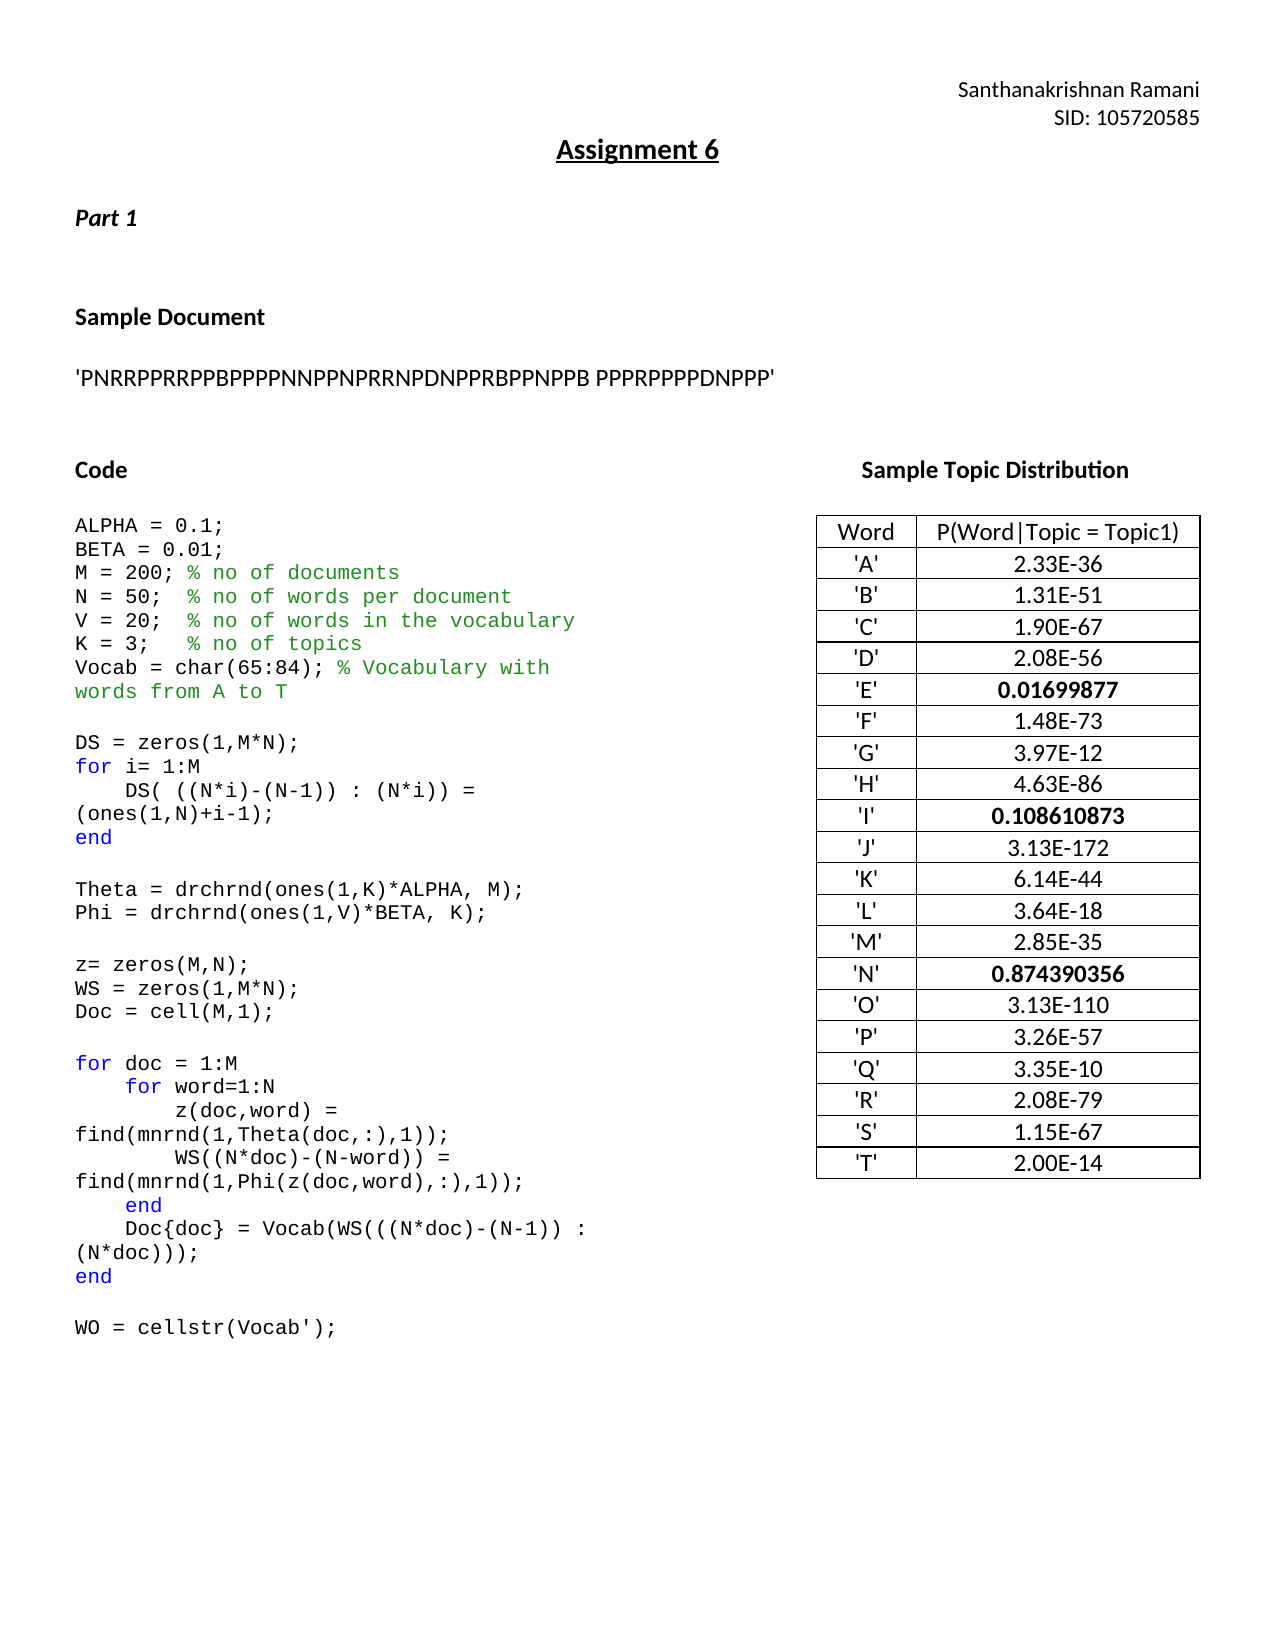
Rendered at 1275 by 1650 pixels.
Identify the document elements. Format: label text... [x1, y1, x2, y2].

text Sample Topic Distribution [675, 454, 1200, 484]
text WS = zeros(1,M*N); [75, 977, 600, 1001]
table_cell 'O' [817, 990, 916, 1020]
text Phi = drchrnd(ones(1,V)*BETA, K); [75, 902, 600, 926]
table_cell 2.08E-56 [917, 643, 1199, 673]
table_cell 1.31E-51 [917, 579, 1199, 610]
table_cell 1.48E-73 [917, 706, 1199, 736]
text BETA = 0.01; [75, 539, 600, 562]
table_cell 0.874390356 [917, 958, 1199, 988]
text Code [75, 454, 600, 484]
text end [75, 827, 600, 851]
text Sample Document [75, 301, 1200, 332]
text Part 1 [75, 202, 1200, 233]
table_cell 'J' [817, 832, 916, 862]
text WS((N*doc)-(N-word)) = find(mnrnd(1,Phi(z(doc,word),:),1)); [75, 1147, 600, 1195]
table_header P(Word|Topic = Topic1) [917, 516, 1199, 547]
text Doc{doc} = Vocab(WS(((N*doc)-(N-1)) : (N*doc))); [75, 1218, 600, 1266]
table_cell 1.90E-67 [917, 611, 1199, 641]
table_cell 3.97E-12 [917, 737, 1199, 768]
table_cell 1.15E-67 [917, 1116, 1199, 1146]
text Vocab = char(65:84); % Vocabulary with words from A to T [75, 657, 600, 704]
table_cell 'F' [817, 706, 916, 736]
table_cell 'L' [817, 895, 916, 925]
table_cell 2.85E-35 [917, 926, 1199, 957]
table_cell 'B' [817, 579, 916, 610]
table_cell 'G' [817, 737, 916, 768]
table_cell 'T' [817, 1148, 916, 1178]
text SID: 105720585 [75, 103, 1200, 131]
table_cell 2.08E-79 [917, 1084, 1199, 1115]
table_cell 'H' [817, 769, 916, 799]
table_cell 'P' [817, 1021, 916, 1052]
table_cell 4.63E-86 [917, 769, 1199, 799]
text DS( ((N*i)-(N-1)) : (N*i)) = (ones(1,N)+i-1); [75, 779, 600, 827]
table_cell 'N' [817, 958, 916, 988]
text WO = cellstr(Vocab'); [75, 1317, 600, 1341]
text end [75, 1195, 600, 1218]
table_cell 'M' [817, 926, 916, 957]
table_cell 'S' [817, 1116, 916, 1146]
text for word=1:N [75, 1076, 600, 1100]
table_cell 'R' [817, 1084, 916, 1115]
table_cell 2.33E-36 [917, 548, 1199, 578]
table_cell 6.14E-44 [917, 863, 1199, 894]
table_cell 3.13E-110 [917, 990, 1199, 1020]
text z(doc,word) = find(mnrnd(1,Theta(doc,:),1)); [75, 1100, 600, 1147]
text Santhanakrishnan Ramani [75, 75, 1200, 103]
text ALPHA = 0.1; [75, 515, 600, 539]
table_cell 3.35E-10 [917, 1053, 1199, 1083]
text Doc = cell(M,1); [75, 1001, 600, 1025]
text for i= 1:M [75, 756, 600, 779]
text Theta = drchrnd(ones(1,K)*ALPHA, M); [75, 878, 600, 902]
table_cell 2.00E-14 [917, 1148, 1199, 1178]
table_cell 'K' [817, 863, 916, 894]
text z= zeros(M,N); [75, 954, 600, 977]
table_cell 'Q' [817, 1053, 916, 1083]
table_cell 'I' [817, 800, 916, 831]
table_cell 3.26E-57 [917, 1021, 1199, 1052]
table_cell 'C' [817, 611, 916, 641]
text end [75, 1266, 600, 1289]
table_cell 0.01699877 [917, 674, 1199, 704]
text 'PNRRPPRRPPBPPPPNNPPNPRRNPDNPPRBPPNPPB PPPRPPPPDNPPP' [75, 362, 1200, 393]
text K = 3; % no of topics [75, 633, 600, 657]
table_header Word [817, 516, 916, 547]
table_cell 'E' [817, 674, 916, 704]
table_cell 3.64E-18 [917, 895, 1199, 925]
table_cell 'D' [817, 643, 916, 673]
table_cell 'A' [817, 548, 916, 578]
text DS = zeros(1,M*N); [75, 732, 600, 756]
text V = 20; % no of words in the vocabulary [75, 610, 600, 633]
text Assignment 6 [75, 131, 1200, 167]
text for doc = 1:M [75, 1053, 600, 1076]
table_cell 0.108610873 [917, 800, 1199, 831]
text N = 50; % no of words per document [75, 586, 600, 610]
table_cell 3.13E-172 [917, 832, 1199, 862]
text M = 200; % no of documents [75, 562, 600, 586]
